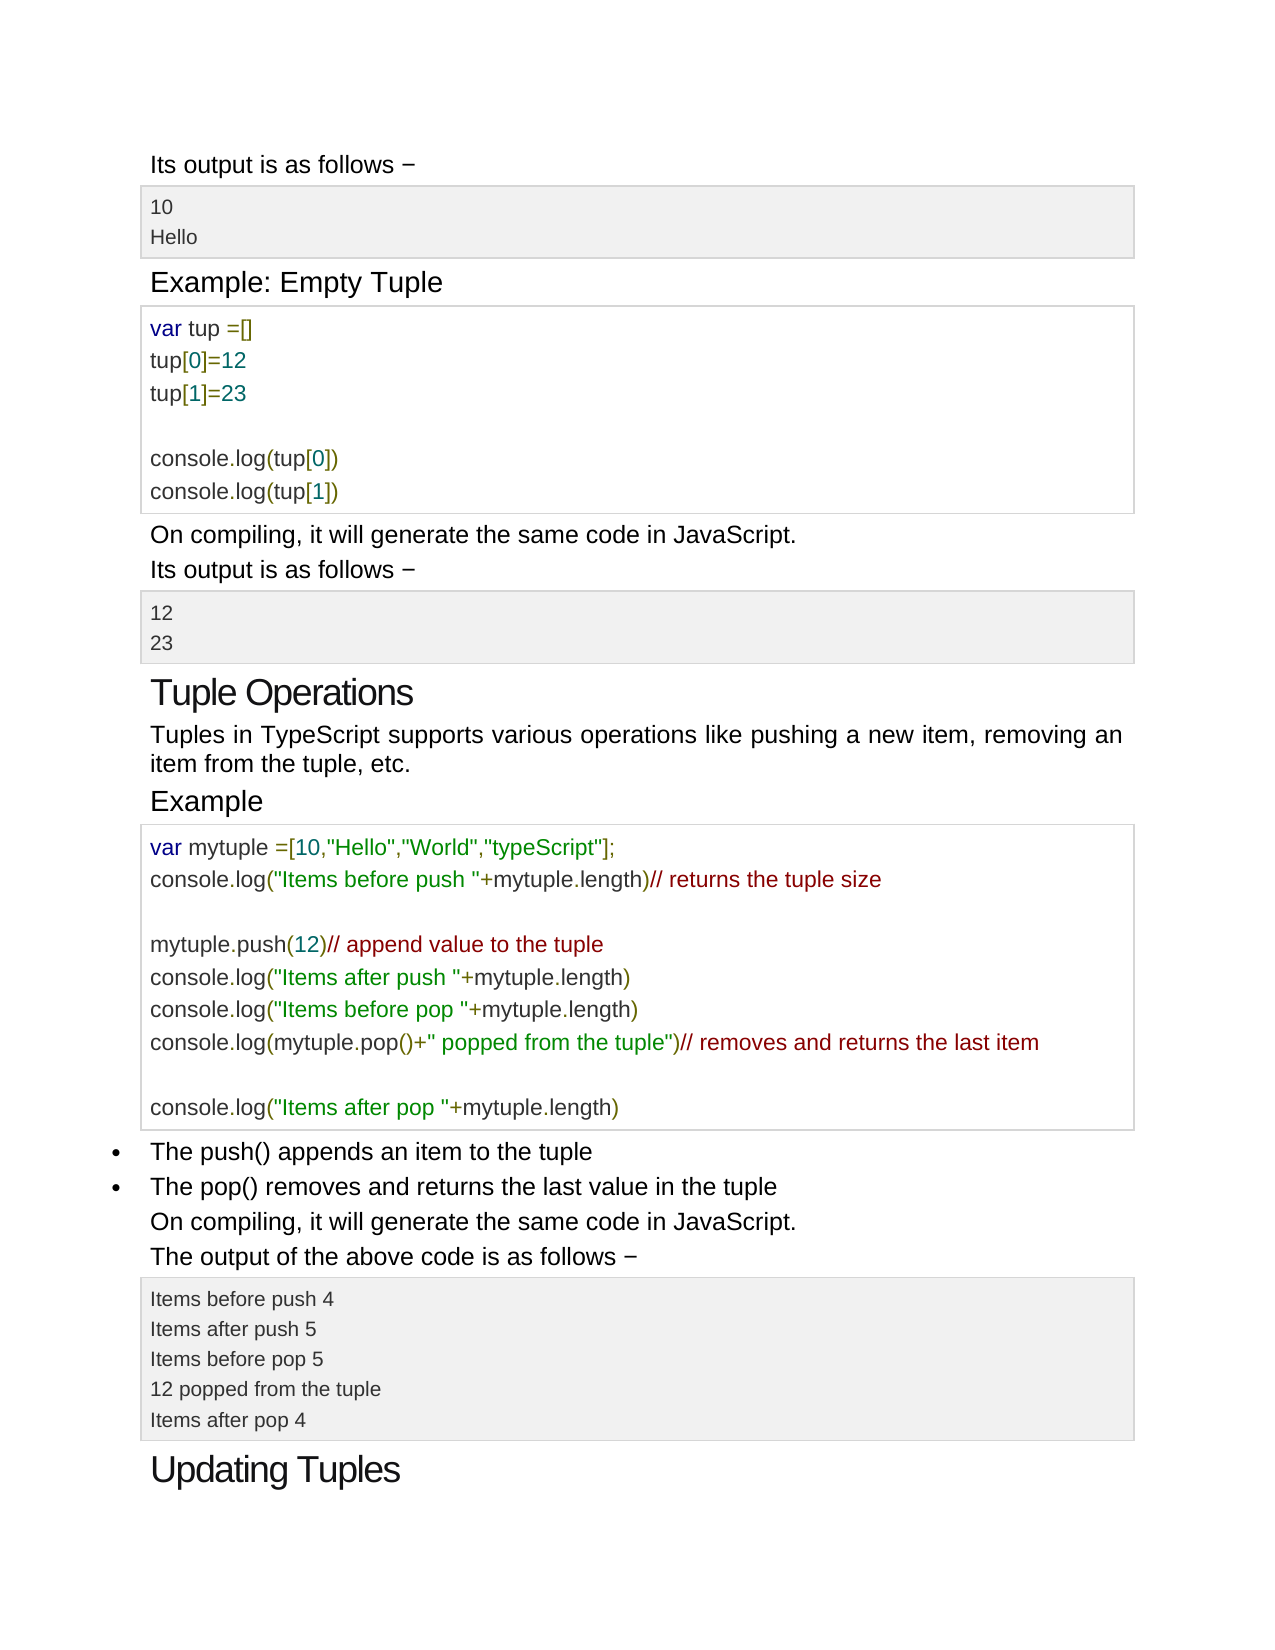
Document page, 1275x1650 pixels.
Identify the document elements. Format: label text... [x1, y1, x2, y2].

text Example: Empty Tuple [150, 265, 1125, 299]
text Its output is as follows − [150, 555, 1125, 584]
text The output of the above code is as follows − [150, 1242, 1125, 1271]
text console.log("Items after push "+mytuple.length) [142, 954, 1133, 987]
text Items after push 5 [142, 1307, 1133, 1337]
text On compiling, it will generate the same code in JavaScript. [150, 520, 1125, 549]
text Items before pop 5 [142, 1337, 1133, 1367]
text 12 popped from the tuple [142, 1367, 1133, 1398]
text console.log(tup[1]) [142, 468, 1133, 513]
text tup[0]=12 [142, 338, 1133, 370]
text Example [150, 784, 1125, 817]
text Tuples in TypeScript supports various operations like pushing a new item, removing an item from the tuple, etc. [150, 720, 1125, 777]
text Tuple Operations [150, 671, 1125, 714]
text tup[1]=23 [142, 370, 1133, 403]
list The push() appends an item to the tuple [112, 1137, 1125, 1166]
text Items after pop 4 [142, 1398, 1133, 1440]
text 10 [142, 187, 1133, 215]
text Items before push 4 [142, 1278, 1133, 1307]
text 23 [142, 621, 1133, 663]
text console.log(mytuple.pop()+" popped from the tuple")// removes and returns the last item [142, 1019, 1133, 1052]
text Hello [142, 215, 1133, 257]
text 12 [142, 592, 1133, 621]
text var tup =[] [142, 307, 1133, 338]
text console.log(tup[0]) [142, 435, 1133, 468]
text On compiling, it will generate the same code in JavaScript. [150, 1207, 1125, 1236]
text mytuple.push(12)// append value to the tuple [142, 921, 1133, 954]
text console.log("Items before push "+mytuple.length)// returns the tuple size [142, 856, 1133, 889]
text console.log("Items before pop "+mytuple.length) [142, 987, 1133, 1019]
text var mytuple =[10,"Hello","World","typeScript"]; [142, 825, 1133, 856]
text Its output is as follows − [150, 150, 1125, 179]
text Updating Tuples [150, 1448, 1125, 1491]
list The pop() removes and returns the last value in the tuple [112, 1172, 1125, 1201]
text console.log("Items after pop "+mytuple.length) [142, 1084, 1133, 1129]
